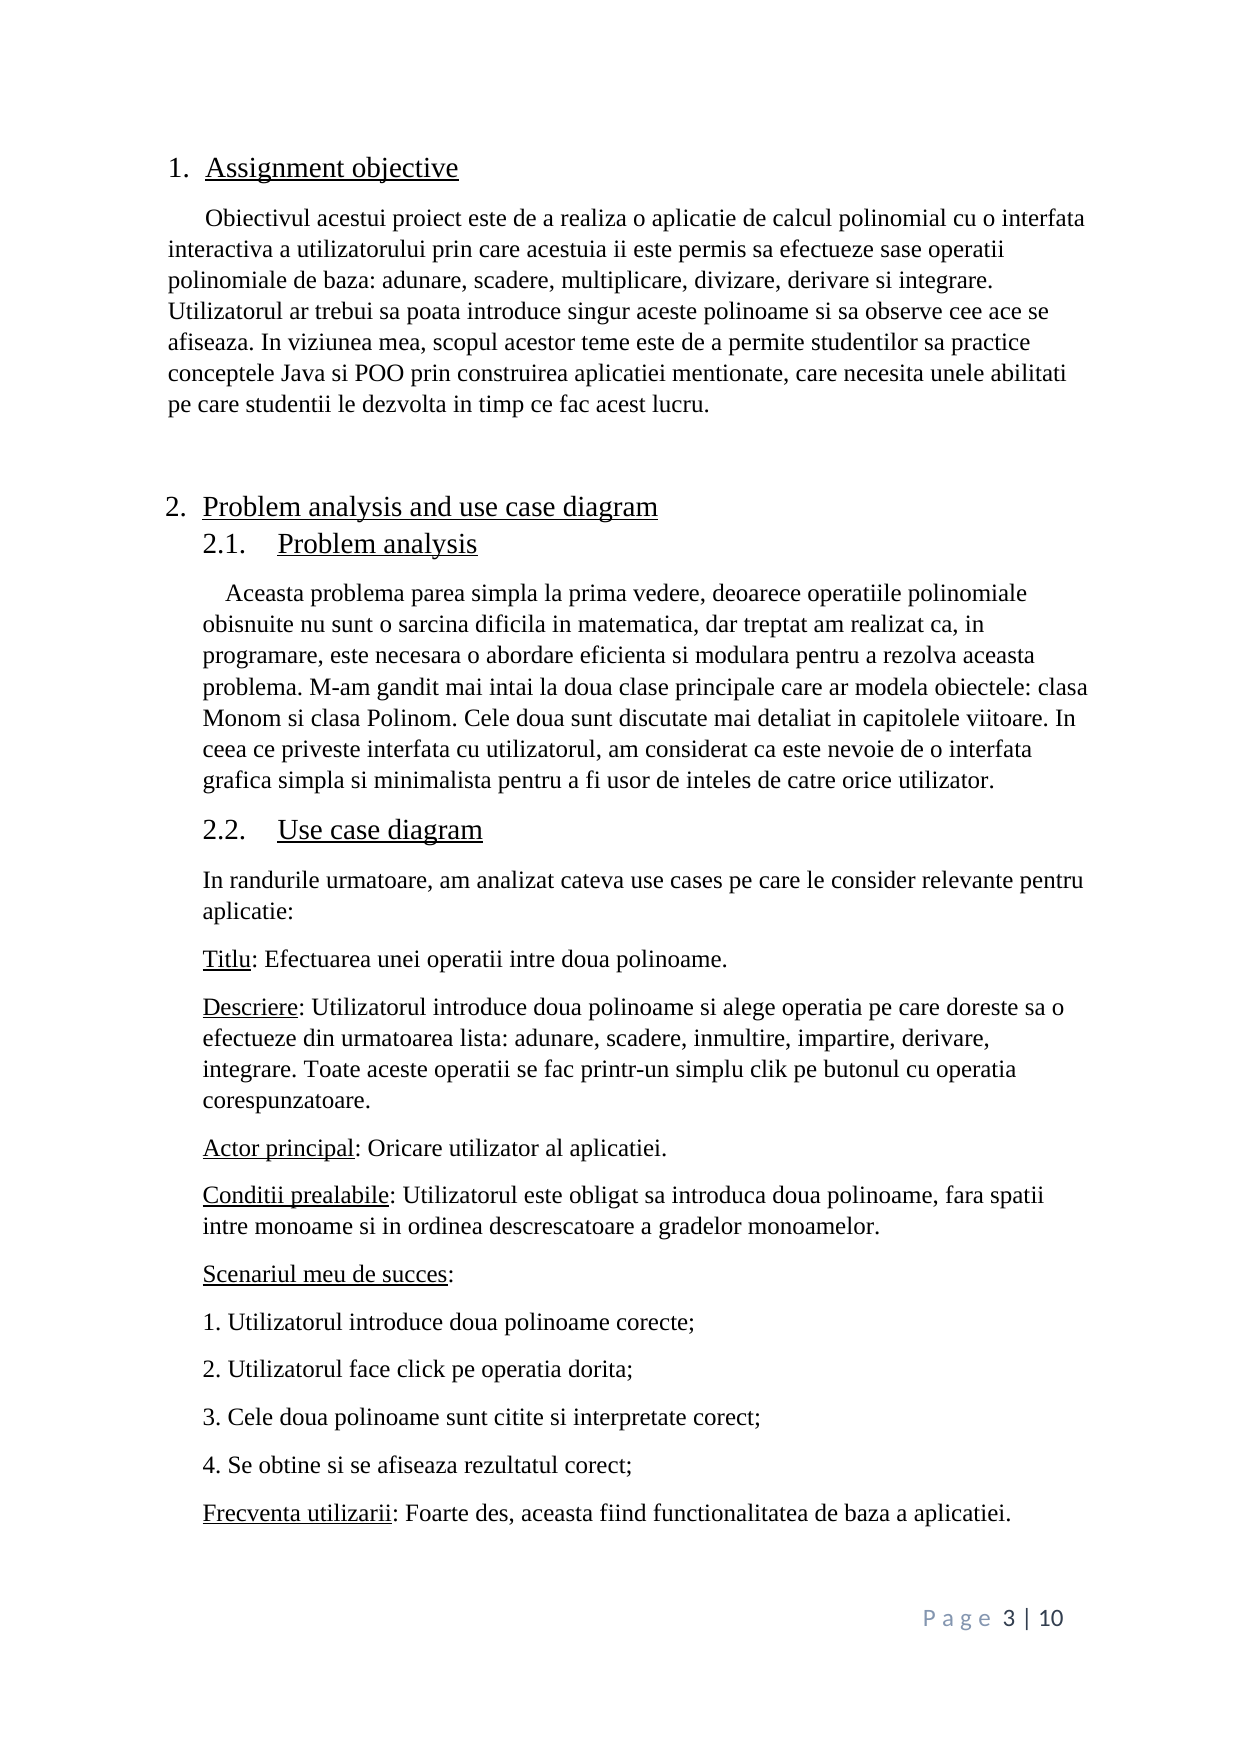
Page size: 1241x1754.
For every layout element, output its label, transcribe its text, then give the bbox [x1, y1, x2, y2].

text Titlu: Efectuarea unei operatii intre doua polinoame. [202, 944, 1090, 973]
text 3. Cele doua polinoame sunt citite si interpretate corect; [202, 1402, 1090, 1431]
list Assignment objective [168, 150, 1090, 183]
text Descriere: Utilizatorul introduce doua polinoame si alege operatia pe care doreste sa o efectueze din urmatoarea lista: adunare, scadere, inmultire, impartire, derivare, integrare. Toate aceste operatii se fac printr-un simplu clik pe butonul cu operatia corespunzatoare. [202, 992, 1090, 1114]
list Problem analysis and use case diagram [165, 489, 1090, 523]
text Frecventa utilizarii: Foarte des, aceasta fiind functionalitatea de baza a aplicatiei. [202, 1498, 1090, 1526]
text In randurile urmatoare, am analizat cateva use cases pe care le consider relevante pentru aplicatie: [202, 865, 1090, 925]
text Scenariul meu de succes: [202, 1259, 1090, 1288]
text Actor principal: Oricare utilizator al aplicatiei. [202, 1133, 1090, 1161]
text 1. Utilizatorul introduce doua polinoame corecte; [202, 1307, 1090, 1336]
list Problem analysis [202, 526, 1090, 559]
text 4. Se obtine si se afiseaza rezultatul corect; [202, 1450, 1090, 1479]
text Conditii prealabile: Utilizatorul este obligat sa introduca doua polinoame, fara spatii intre monoame si in ordinea descrescatoare a gradelor monoamelor. [202, 1180, 1090, 1240]
text Aceasta problema parea simpla la prima vedere, deoarece operatiile polinomiale obisnuite nu sunt o sarcina dificila in matematica, dar treptat am realizat ca, in programare, este necesara o abordare eficienta si modulara pentru a rezolva aceasta problema. M-am gandit mai intai la doua clase principale care ar modela obiectele: clasa Monom si clasa Polinom. Cele doua sunt discutate mai detaliat in capitolele viitoare. In ceea ce priveste interfata cu utilizatorul, am considerat ca este nevoie de o interfata grafica simpla si minimalista pentru a fi usor de inteles de catre orice utilizator. [202, 578, 1090, 793]
text 2. Utilizatorul face click pe operatia dorita; [202, 1354, 1090, 1383]
list Use case diagram [202, 812, 1090, 846]
text Obiectivul acestui proiect este de a realiza o aplicatie de calcul polinomial cu o interfata interactiva a utilizatorului prin care acestuia ii este permis sa efectueze sase operatii polinomiale de baza: adunare, scadere, multiplicare, divizare, derivare si integrare. Utilizatorul ar trebui sa poata introduce singur aceste polinoame si sa observe cee ace se afiseaza. In viziunea mea, scopul acestor teme este de a permite studentilor sa practice conceptele Java si POO prin construirea aplicatiei mentionate, care necesita unele abilitati pe care studentii le dezvolta in timp ce fac acest lucru. [168, 203, 1090, 418]
